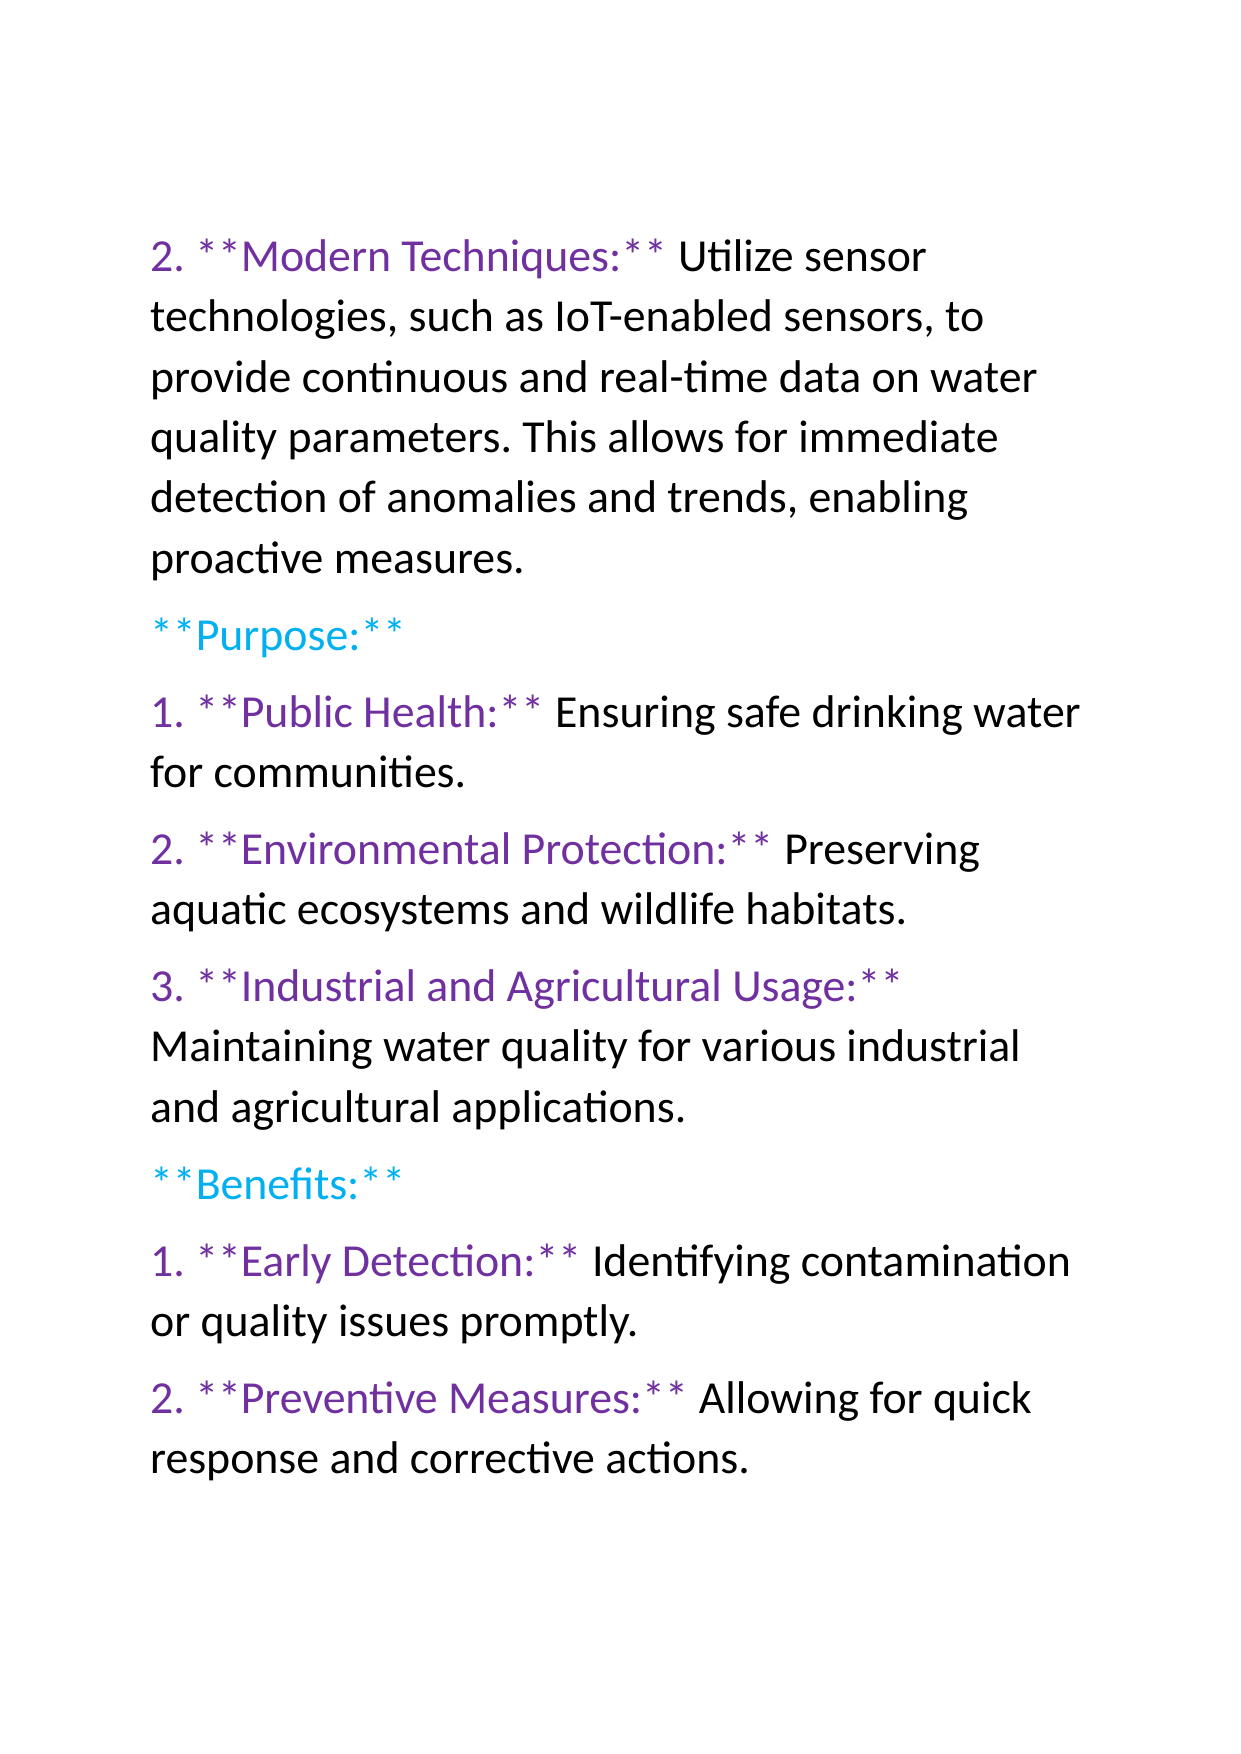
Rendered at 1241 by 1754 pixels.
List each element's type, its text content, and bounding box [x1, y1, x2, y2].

text 3. **Industrial and Agricultural Usage:** Maintaining water quality for various industrial and agricultural applications. [150, 957, 1090, 1134]
text **Purpose:** [150, 606, 1090, 661]
text 2. **Environmental Protection:** Preserving aquatic ecosystems and wildlife habitats. [150, 820, 1090, 936]
text 1. **Public Health:** Ensuring safe drinking water for communities. [150, 682, 1090, 799]
text **Benefits:** [150, 1155, 1090, 1211]
text 2. **Preventive Measures:** Allowing for quick response and corrective actions. [150, 1369, 1090, 1485]
text 2. **Modern Techniques:** Utilize sensor technologies, such as IoT-enabled sensors, to provide continuous and real-time data on water quality parameters. This allows for immediate detection of anomalies and trends, enabling proactive measures. [150, 227, 1090, 584]
text 1. **Early Detection:** Identifying contamination or quality issues promptly. [150, 1232, 1090, 1348]
